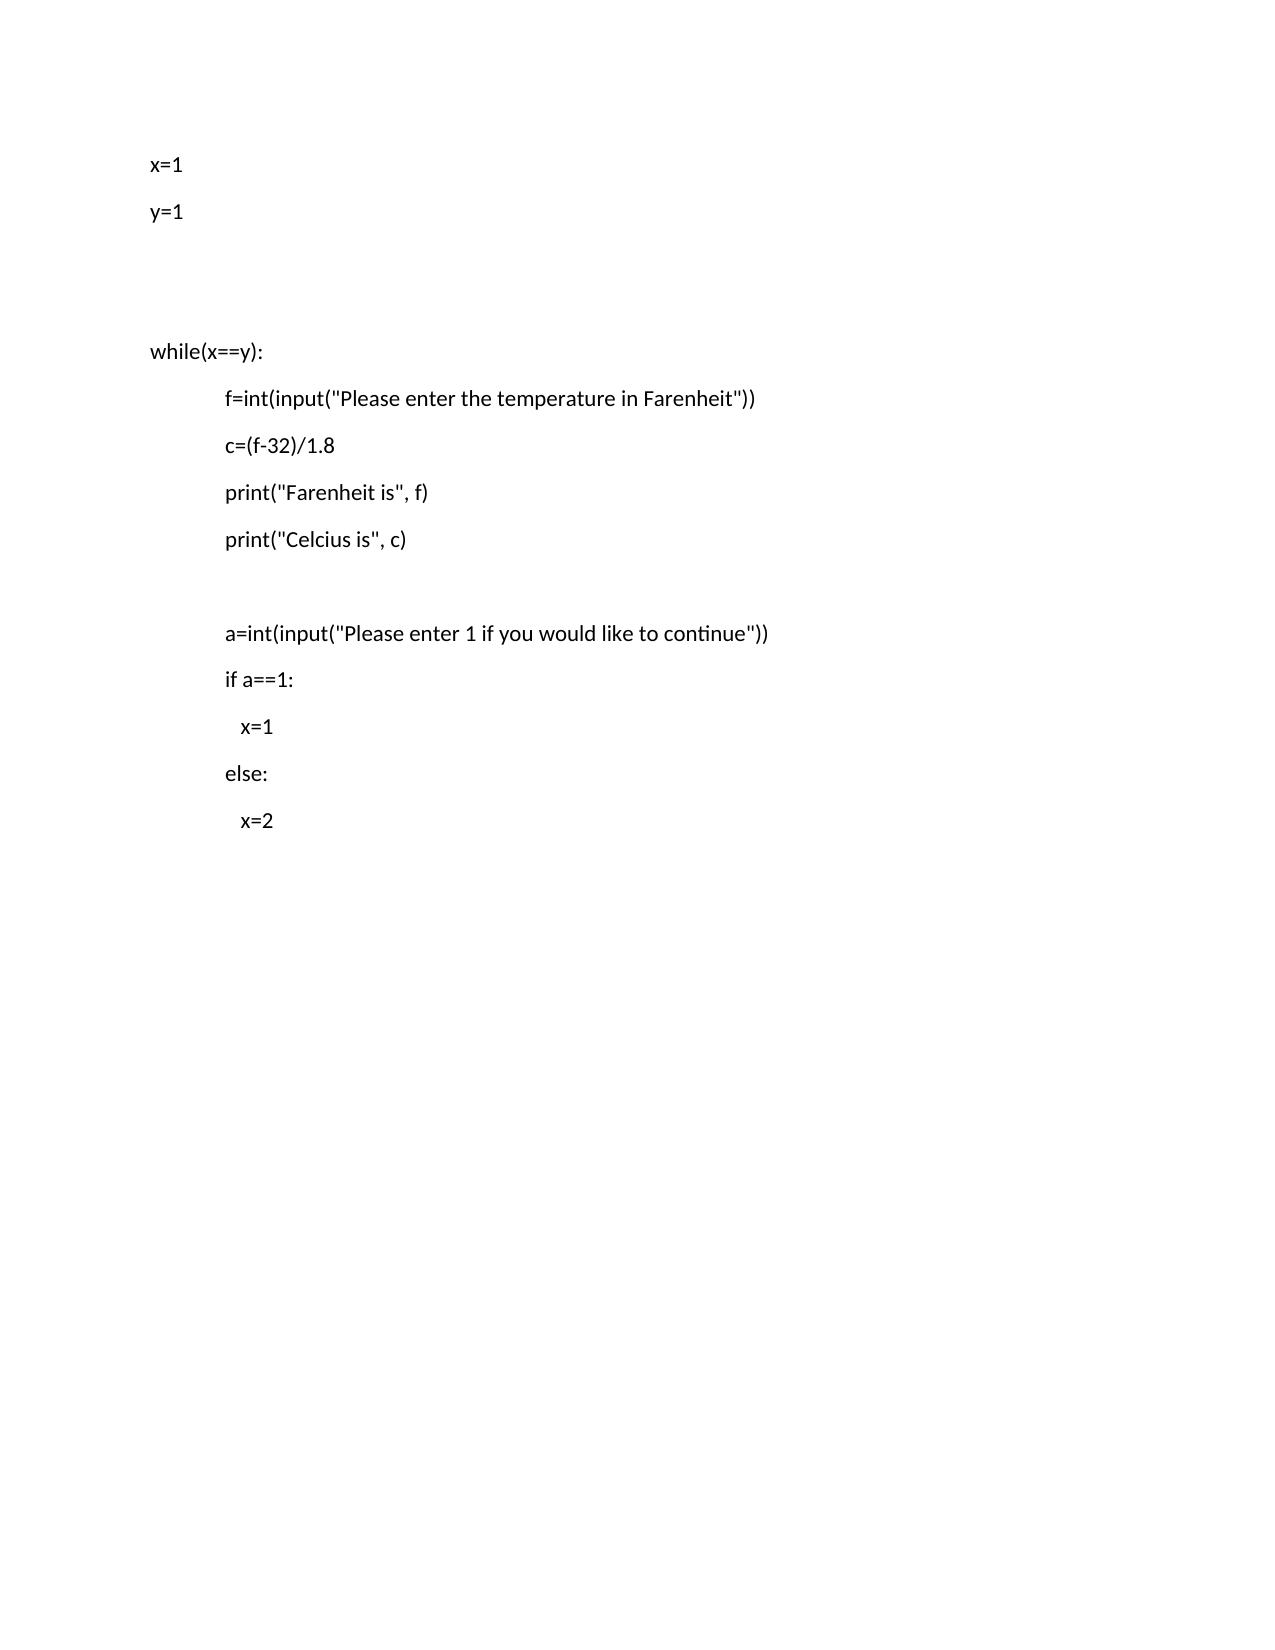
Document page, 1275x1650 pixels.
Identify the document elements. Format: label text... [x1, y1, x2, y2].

text f=int(input("Please enter the temperature in Farenheit")) [150, 384, 1125, 412]
text c=(f-32)/1.8 [150, 431, 1125, 459]
text while(x==y): [150, 337, 1125, 366]
text print("Farenheit is", f) [150, 478, 1125, 506]
text if a==1: [150, 666, 1125, 694]
text a=int(input("Please enter 1 if you would like to continue")) [150, 619, 1125, 647]
text x=1 [150, 150, 1125, 178]
text y=1 [150, 197, 1125, 225]
text x=2 [150, 806, 1125, 834]
text else: [150, 759, 1125, 787]
text x=1 [150, 712, 1125, 741]
text print("Celcius is", c) [150, 525, 1125, 553]
